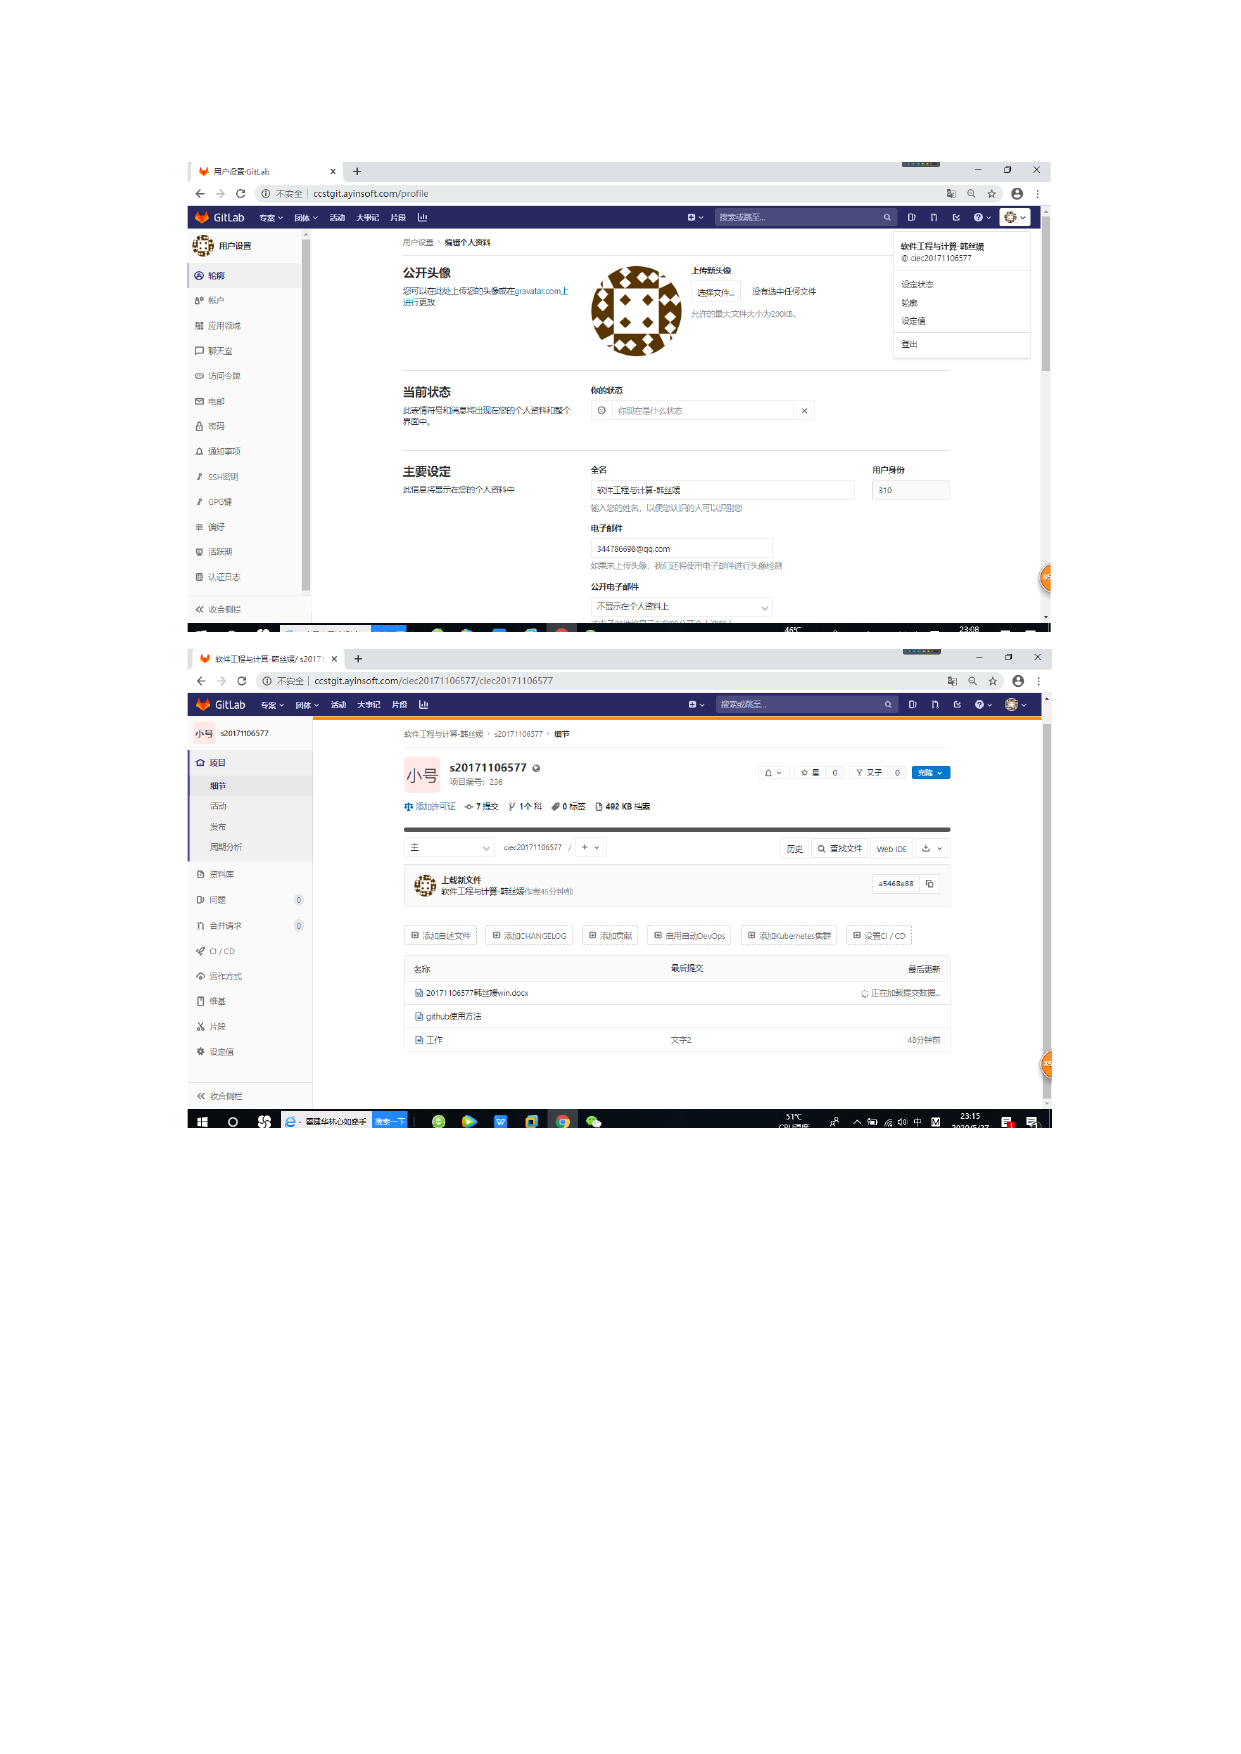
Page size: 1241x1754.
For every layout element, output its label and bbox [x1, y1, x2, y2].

picture [187, 649, 1052, 1128]
picture [187, 162, 1051, 632]
